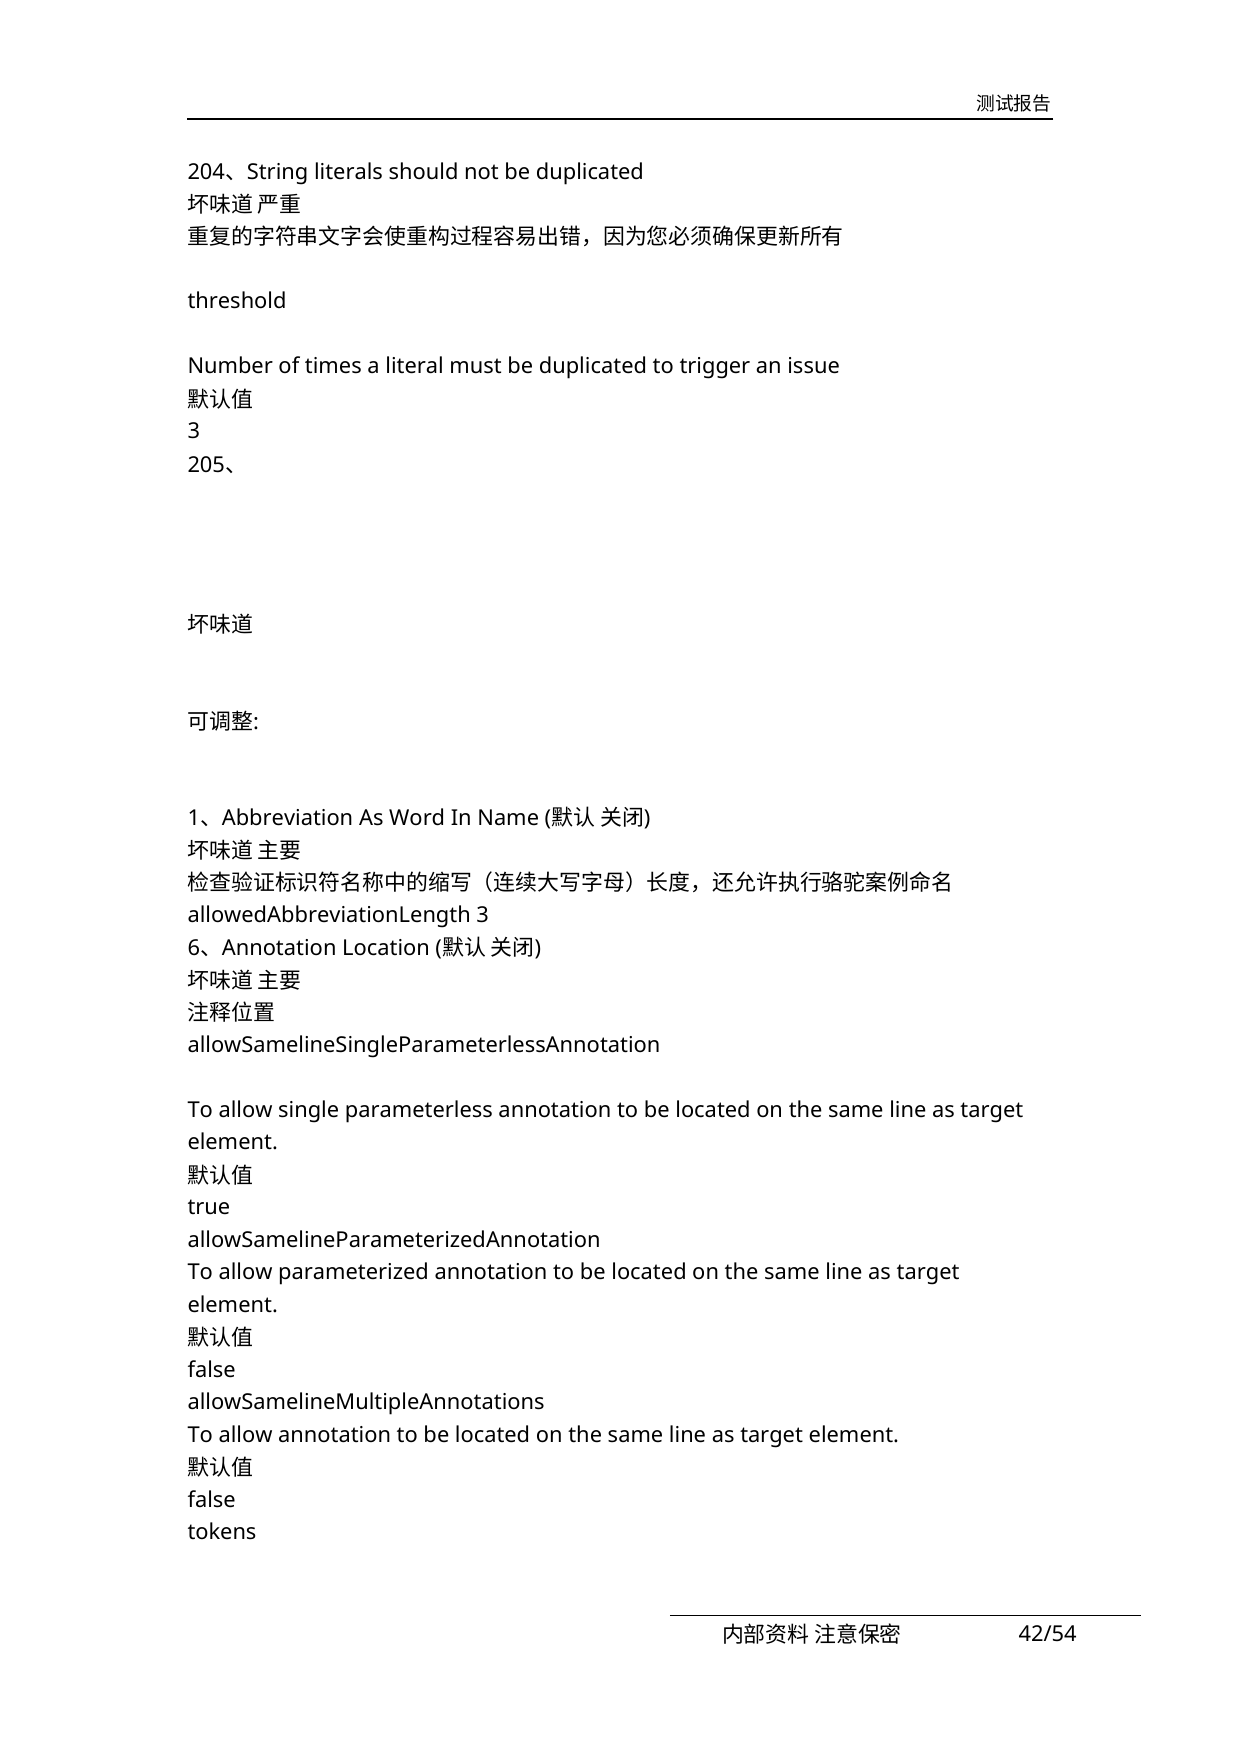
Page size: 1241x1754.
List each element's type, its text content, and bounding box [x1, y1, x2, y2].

text 坏味道 [187, 574, 1053, 639]
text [187, 154, 1053, 479]
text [187, 767, 1053, 1547]
text 可调整: [187, 671, 1053, 736]
